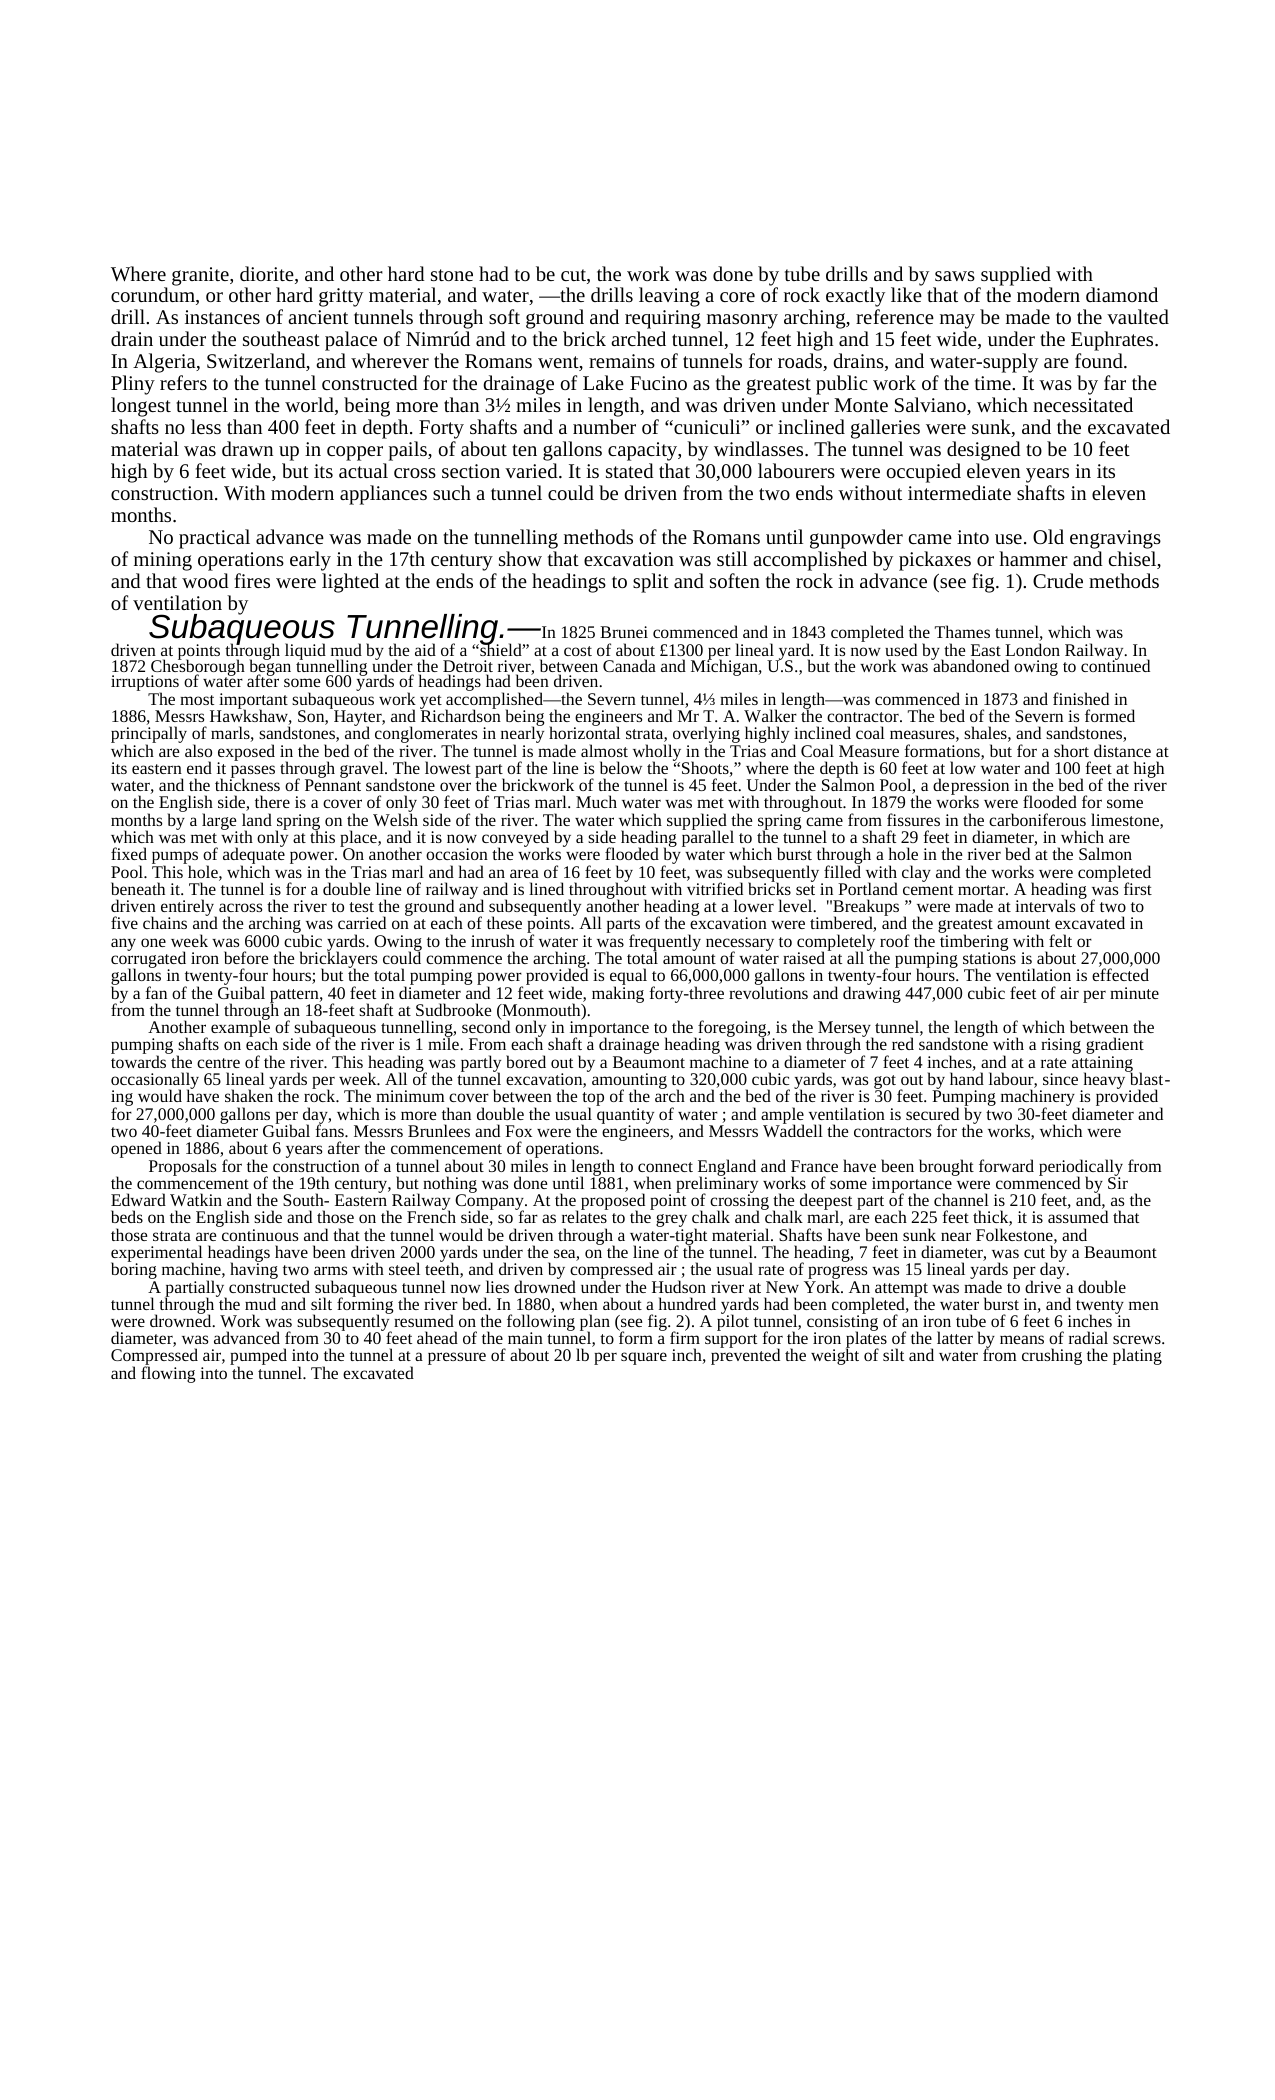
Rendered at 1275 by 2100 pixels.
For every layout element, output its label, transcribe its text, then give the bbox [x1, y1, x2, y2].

text A partially constructed subaqueous tunnel now lies drowned under the Hudson river at New York. An attempt was made to drive a double tunnel through the mud and silt forming the river bed. In 1880, when about a hundred yards had been completed, the water burst in, and twenty men were drowned. Work was subsequently resumed on the following plan (see fig. 2). A pilot tunnel, consisting of an iron tube of 6 feet 6 inches in diameter, was advanced from 30 to 40 feet ahead of the main tunnel, to form a firm support for the iron plates of the latter by means of radial screws. Compressed air, pumped into the tunnel at a pressure of about 20 lb per square inch, prevented the weight of silt and water from crushing the plating and flowing into the tunnel. The excavated [111, 1279, 1172, 1383]
text Proposals for the construction of a tunnel about 30 miles in length to connect England and France have been brought forward periodically from the commencement of the 19th century, but nothing was done until 1881, when preliminary works of some importance were commenced by Sir Edward Watkin and the South- Eastern Railway Company. At the proposed point of crossing the deepest part of the channel is 210 feet, and, as the beds on the English side and those on the French side, so far as relates to the grey chalk and chalk marl, are each 225 feet thick, it is assumed that those strata are continuous and that the tunnel would be driven through a water-tight material. Shafts have been sunk near Folkestone, and experimental headings have been driven 2000 yards under the sea, on the line of the tunnel. The heading, 7 feet in diameter, was cut by a Beaumont boring machine, having two arms with steel teeth, and driven by compressed air ; the usual rate of progress was 15 lineal yards per day. [111, 1158, 1172, 1279]
text The most important subaqueous work yet accomplished—the Severn tunnel, 4⅓ miles in length—was commenced in 1873 and finished in 1886, Messrs Hawkshaw, Son, Hayter, and Richardson being the engineers and Mr T. A. Walker the contractor. The bed of the Severn is formed principally of marls, sandstones, and conglomerates in nearly horizontal strata, overlying highly inclined coal measures, shales, and sandstones, which are also exposed in the bed of the river. The tunnel is made almost wholly in the Trias and Coal Measure formations, but for a short distance at its eastern end it passes through gravel. The lowest part of the line is below the “Shoots,” where the depth is 60 feet at low water and 100 feet at high water, and the thickness of Pennant sandstone over the brickwork of the tunnel is 45 feet. Under the Salmon Pool, a depression in the bed of the river on the English side, there is a cover of only 30 feet of Trias marl. Much water was met with throughout. In 1879 the works were flooded for some months by a large land spring on the Welsh side of the river. The water which supplied the spring came from fissures in the carboniferous limestone, which was met with only at this place, and it is now conveyed by a side heading parallel to the tunnel to a shaft 29 feet in diameter, in which are fixed pumps of adequate power. On another occasion the works were flooded by water which burst through a hole in the river bed at the Salmon Pool. This hole, which was in the Trias marl and had an area of 16 feet by 10 feet, was subsequently filled with clay and the works were completed beneath it. The tunnel is for a double line of railway and is lined throughout with vitrified bricks set in Portland cement mortar. A heading was first driven entirely across the river to test the ground and subsequently another heading at a lower level. "Breakups ” were made at intervals of two to five chains and the arching was carried on at each of these points. All parts of the excavation were timbered, and the greatest amount excavated in any one week was 6000 cubic yards. Owing to the inrush of water it was frequently necessary to completely roof the timbering with felt or corrugated iron before the bricklayers could commence the arching. The total amount of water raised at all the pumping stations is about 27,000,000 gallons in twenty-four hours; but the total pumping power provided is equal to 66,000,000 gallons in twenty-four hours. The ventilation is effected by a fan of the Guibal pattern, 40 feet in diameter and 12 feet wide, making forty-three revolutions and drawing 447,000 cubic feet of air per minute from the tunnel through an 18-feet shaft at Sudbrooke (Monmouth). [111, 692, 1172, 1020]
text Another example of subaqueous tunnelling, second only in importance to the foregoing, is the Mersey tunnel, the length of which between the pumping shafts on each side of the river is 1 mile. From each shaft a drainage heading was driven through the red sandstone with a rising gradient towards the centre of the river. This heading was partly bored out by a Beaumont machine to a diameter of 7 feet 4 inches, and at a rate attaining occasionally 65 lineal yards per week. All of the tunnel excavation, amounting to 320,000 cubic yards, was got out by hand labour, since heavy blasting would have shaken the rock. The minimum cover between the top of the arch and the bed of the river is 30 feet. Pumping machinery is provided for 27,000,000 gallons per day, which is more than double the usual quantity of water ; and ample ventilation is secured by two 30-feet diameter and two 40-feet diameter Guibal fans. Messrs Brunlees and Fox were the engineers, and Messrs Waddell the contractors for the works, which were opened in 1886, about 6 years after the commencement of operations. [111, 1020, 1172, 1158]
text No practical advance was made on the tunnelling methods of the Romans until gunpowder came into use. Old engravings of mining operations early in the 17th century show that excavation was still accomplished by pickaxes or hammer and chisel, and that wood fires were lighted at the ends of the headings to split and soften the rock in advance (see fig. 1). Crude methods of ventilation by [111, 527, 1172, 615]
text Subaqueous Tunnelling.—In 1825 Brunei commenced and in 1843 completed the Thames tunnel, which was driven at points through liquid mud by the aid of a “shield” at a cost of about £1300 per lineal yard. It is now used by the East London Railway. In 1872 Chesborough began tunnelling under the Detroit river, between Canada and Michigan, U.S., but the work was abandoned owing to continued irruptions of water after some 600 yards of headings had been driven. [111, 615, 1172, 692]
text Where granite, diorite, and other hard stone had to be cut, the work was done by tube drills and by saws supplied with corundum, or other hard gritty material, and water, —the drills leaving a core of rock exactly like that of the modern diamond drill. As instances of ancient tunnels through soft ground and requiring masonry arching, reference may be made to the vaulted drain under the southeast palace of Nimrúd and to the brick arched tunnel, 12 feet high and 15 feet wide, under the Euphrates. In Algeria, Switzerland, and wherever the Romans went, remains of tunnels for roads, drains, and water-supply are found. Pliny refers to the tunnel constructed for the drainage of Lake Fucino as the greatest public work of the time. It was by far the longest tunnel in the world, being more than 3½ miles in length, and was driven under Monte Salviano, which necessitated shafts no less than 400 feet in depth. Forty shafts and a number of “cuniculi” or inclined galleries were sunk, and the excavated material was drawn up in copper pails, of about ten gallons capacity, by windlasses. The tunnel was designed to be 10 feet high by 6 feet wide, but its actual cross section varied. It is stated that 30,000 labourers were occupied eleven years in its construction. With modern appliances such a tunnel could be driven from the two ends without intermediate shafts in eleven months. [111, 263, 1172, 527]
